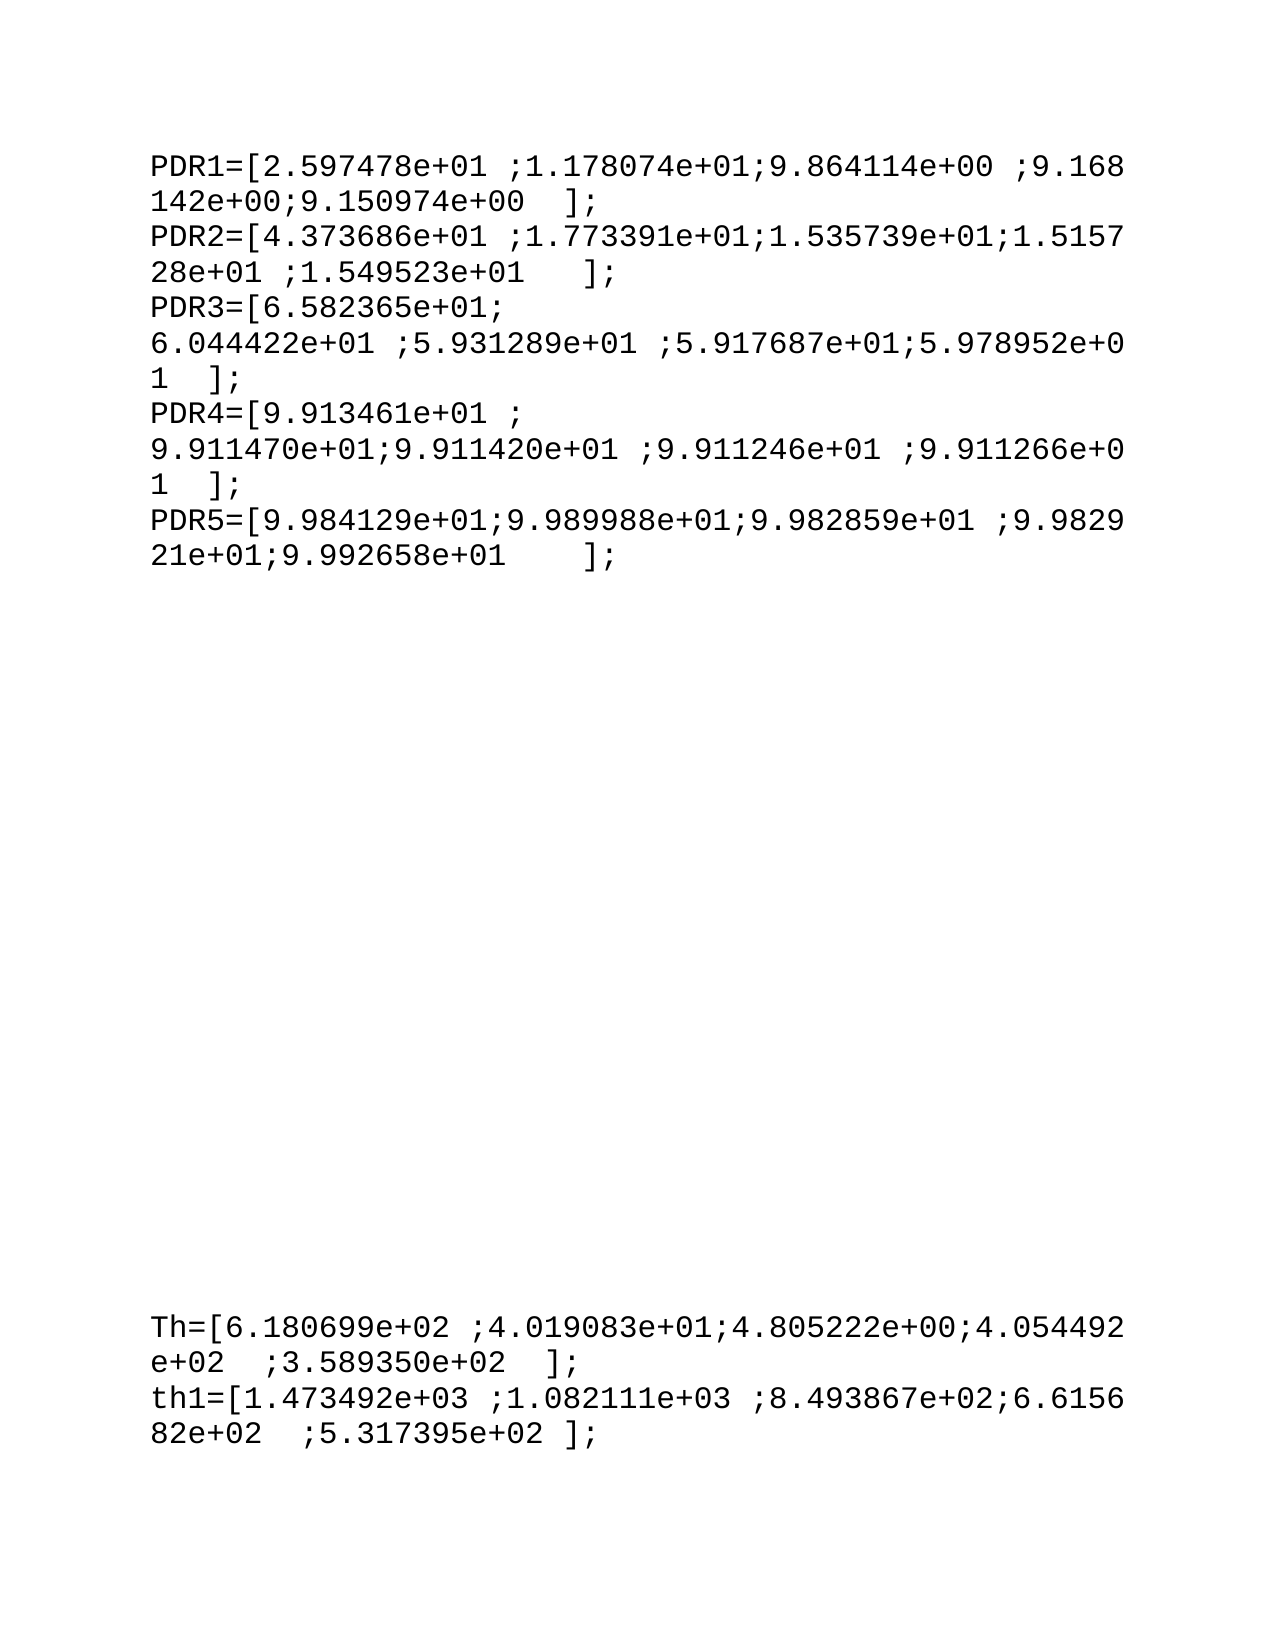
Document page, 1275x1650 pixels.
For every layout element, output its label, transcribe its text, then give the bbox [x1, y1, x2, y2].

text PDR4=[9.913461e+01 ; 9.911470e+01;9.911420e+01 ;9.911246e+01 ;9.911266e+01 ]; [150, 398, 1125, 504]
text PDR3=[6.582365e+01; 6.044422e+01 ;5.931289e+01 ;5.917687e+01;5.978952e+01 ]; [150, 292, 1125, 398]
text PDR5=[9.984129e+01;9.989988e+01;9.982859e+01 ;9.982921e+01;9.992658e+01 ]; [150, 504, 1125, 575]
text PDR1=[2.597478e+01 ;1.178074e+01;9.864114e+00 ;9.168142e+00;9.150974e+00 ]; [150, 150, 1125, 221]
text PDR2=[4.373686e+01 ;1.773391e+01;1.535739e+01;1.515728e+01 ;1.549523e+01 ]; [150, 221, 1125, 292]
text th1=[1.473492e+03 ;1.082111e+03 ;8.493867e+02;6.615682e+02 ;5.317395e+02 ]; [150, 1382, 1125, 1453]
text Th=[6.180699e+02 ;4.019083e+01;4.805222e+00;4.054492e+02 ;3.589350e+02 ]; [150, 1311, 1125, 1382]
